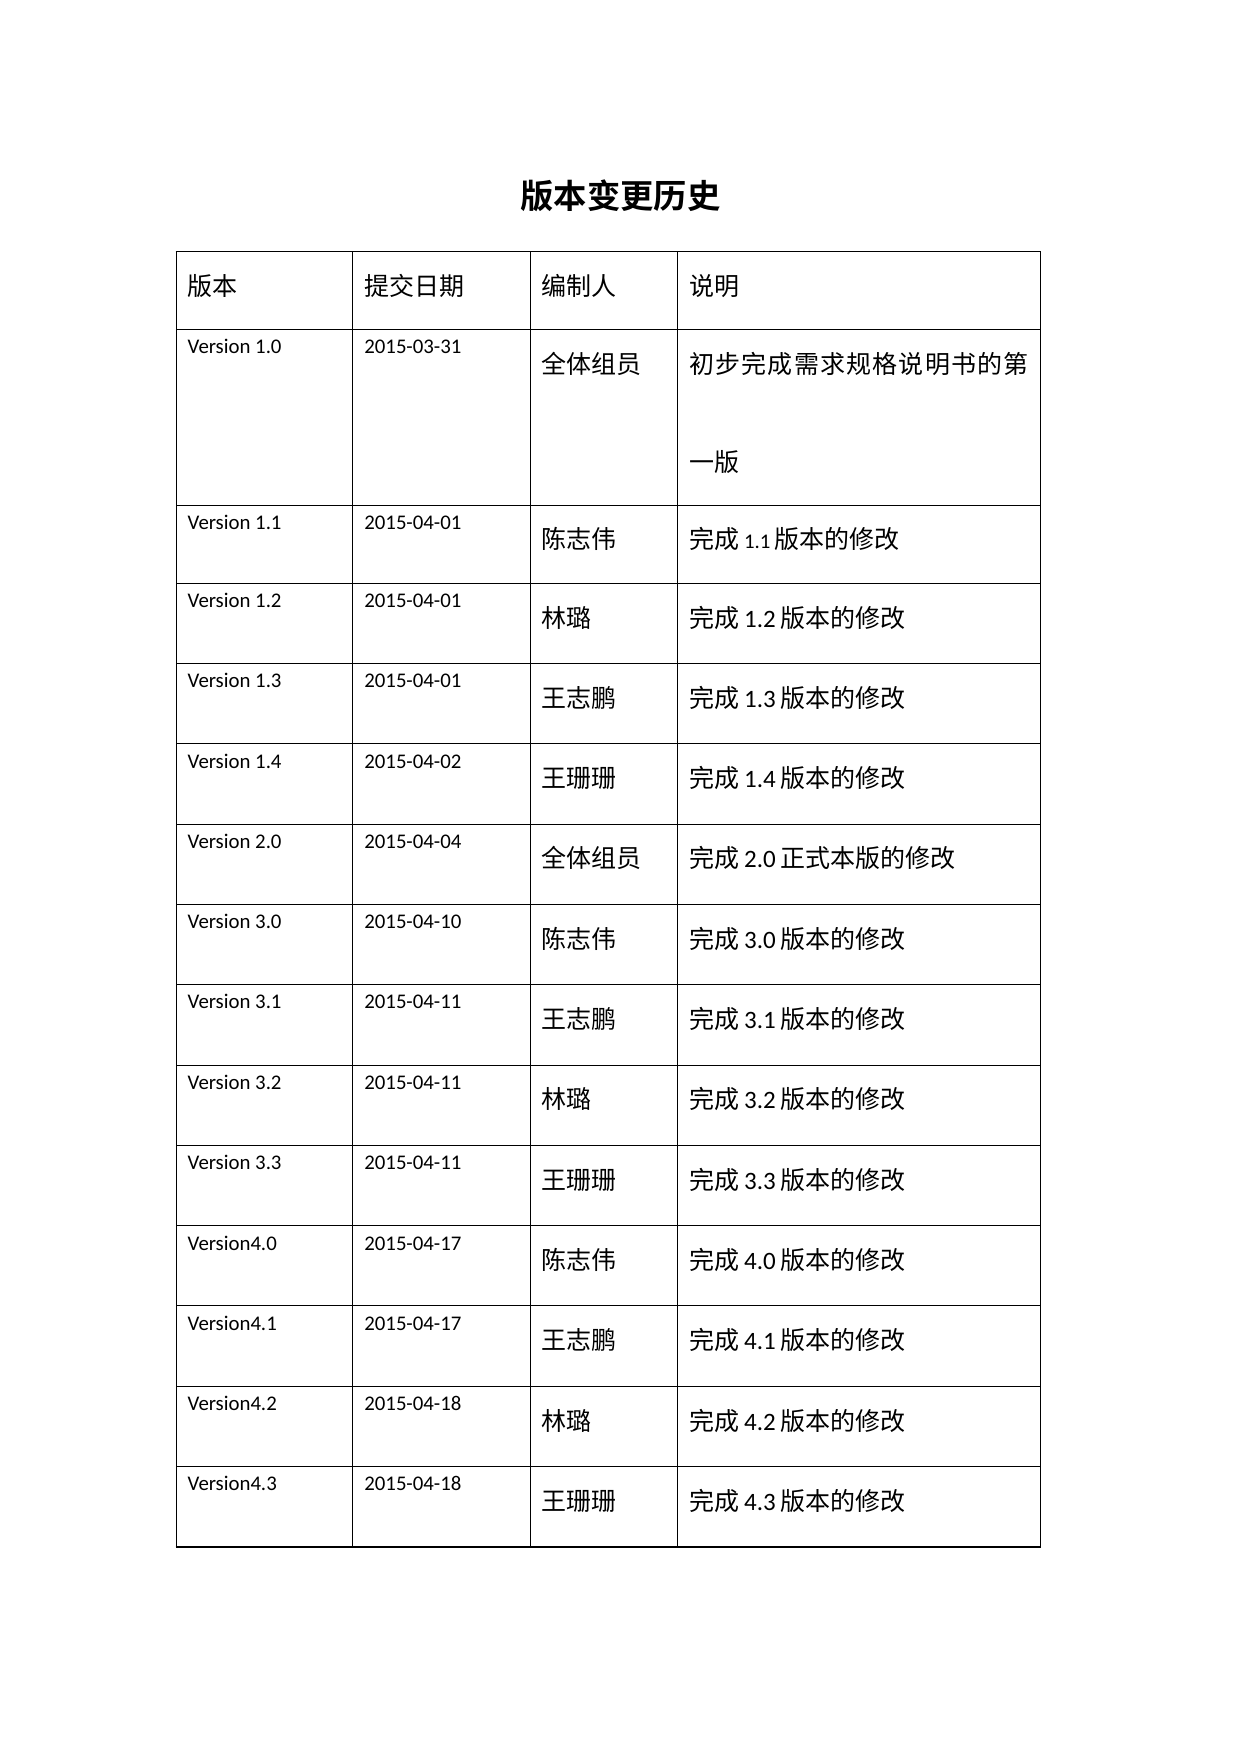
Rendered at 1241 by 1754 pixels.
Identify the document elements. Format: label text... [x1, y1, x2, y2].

table_cell Version 1.4 [177, 744, 352, 823]
table_cell 2015-04-11 [353, 1146, 530, 1225]
table_cell Version 1.0 [177, 330, 352, 504]
table_cell 全体组员 [531, 330, 677, 504]
table_cell 完成4.3版本的修改 [678, 1467, 1040, 1546]
table_cell 陈志伟 [531, 1226, 677, 1305]
table_cell 林璐 [531, 1066, 677, 1145]
table_cell 2015-04-18 [353, 1467, 530, 1546]
table_cell 2015-04-01 [353, 584, 530, 663]
table_cell 王志鹏 [531, 1306, 677, 1386]
table_header 版本 [177, 252, 352, 329]
table_cell Version 1.3 [177, 664, 352, 743]
table_cell 2015-04-10 [353, 905, 530, 984]
table_cell 2015-04-17 [353, 1306, 530, 1386]
table_cell Version4.0 [177, 1226, 352, 1305]
table_cell 林璐 [531, 1387, 677, 1466]
table_cell 王珊珊 [531, 1146, 677, 1225]
table_cell 2015-04-11 [353, 985, 530, 1064]
table_cell 完成4.2版本的修改 [678, 1387, 1040, 1466]
table_cell 完成4.1版本的修改 [678, 1306, 1040, 1386]
table_cell 王珊珊 [531, 744, 677, 823]
table_cell 完成2.0正式本版的修改 [678, 825, 1040, 904]
table_cell Version 1.2 [177, 584, 352, 663]
table_cell 完成3.2版本的修改 [678, 1066, 1040, 1145]
table_cell Version 3.0 [177, 905, 352, 984]
table_cell 王珊珊 [531, 1467, 677, 1546]
table_cell 2015-04-02 [353, 744, 530, 823]
table_cell 林璐 [531, 584, 677, 663]
table_header 说明 [678, 252, 1040, 329]
table_cell 完成3.0版本的修改 [678, 905, 1040, 984]
table_cell Version 3.2 [177, 1066, 352, 1145]
table_cell 完成4.0版本的修改 [678, 1226, 1040, 1305]
table_cell Version 2.0 [177, 825, 352, 904]
text 版本变更历史 [187, 162, 1053, 227]
table_cell 完成3.1版本的修改 [678, 985, 1040, 1064]
table_cell 陈志伟 [531, 506, 677, 583]
table_cell 2015-04-11 [353, 1066, 530, 1145]
table_cell 陈志伟 [531, 905, 677, 984]
table_cell 全体组员 [531, 825, 677, 904]
table_cell Version 3.3 [177, 1146, 352, 1225]
table_cell 初步完成需求规格说明书的第一版 [678, 330, 1040, 504]
table_cell 2015-04-04 [353, 825, 530, 904]
table_cell Version4.1 [177, 1306, 352, 1386]
table_cell Version4.3 [177, 1467, 352, 1546]
table_cell Version 1.1 [177, 506, 352, 583]
table_cell 完成1.4版本的修改 [678, 744, 1040, 823]
table_cell 完成1.1版本的修改 [678, 506, 1040, 583]
table_cell 完成1.2版本的修改 [678, 584, 1040, 663]
table_cell 2015-04-17 [353, 1226, 530, 1305]
table_header 编制人 [531, 252, 677, 329]
table_header 提交日期 [353, 252, 530, 329]
table_cell Version4.2 [177, 1387, 352, 1466]
table_cell 完成1.3版本的修改 [678, 664, 1040, 743]
table_cell 2015-04-01 [353, 664, 530, 743]
table_cell 王志鹏 [531, 664, 677, 743]
table_cell 2015-04-18 [353, 1387, 530, 1466]
table_cell 2015-04-01 [353, 506, 530, 583]
table_cell 完成3.3版本的修改 [678, 1146, 1040, 1225]
table_cell Version 3.1 [177, 985, 352, 1064]
table_cell 2015-03-31 [353, 330, 530, 504]
table_cell 王志鹏 [531, 985, 677, 1064]
